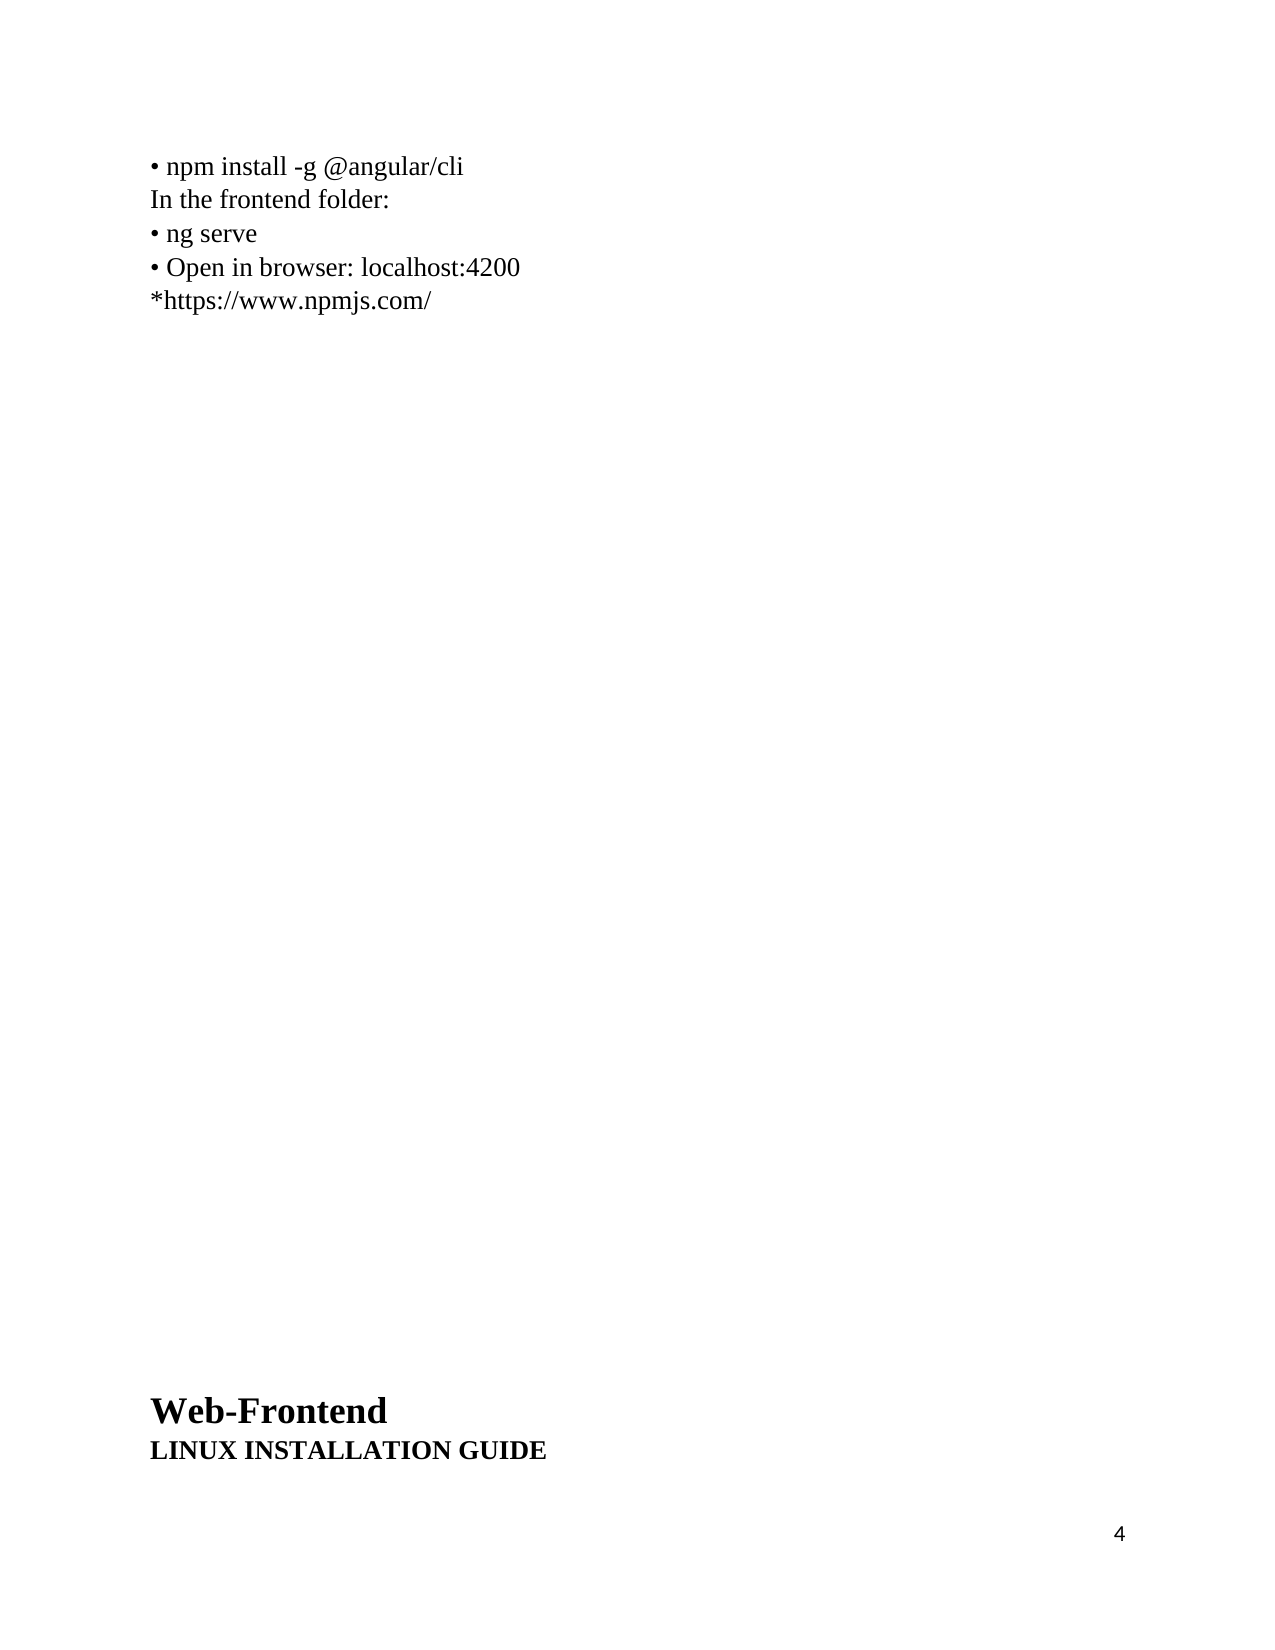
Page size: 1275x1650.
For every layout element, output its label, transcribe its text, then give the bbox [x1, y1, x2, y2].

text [150, 150, 1125, 315]
text Web-Frontend LINUX INSTALLATION GUIDE [150, 1389, 1125, 1465]
